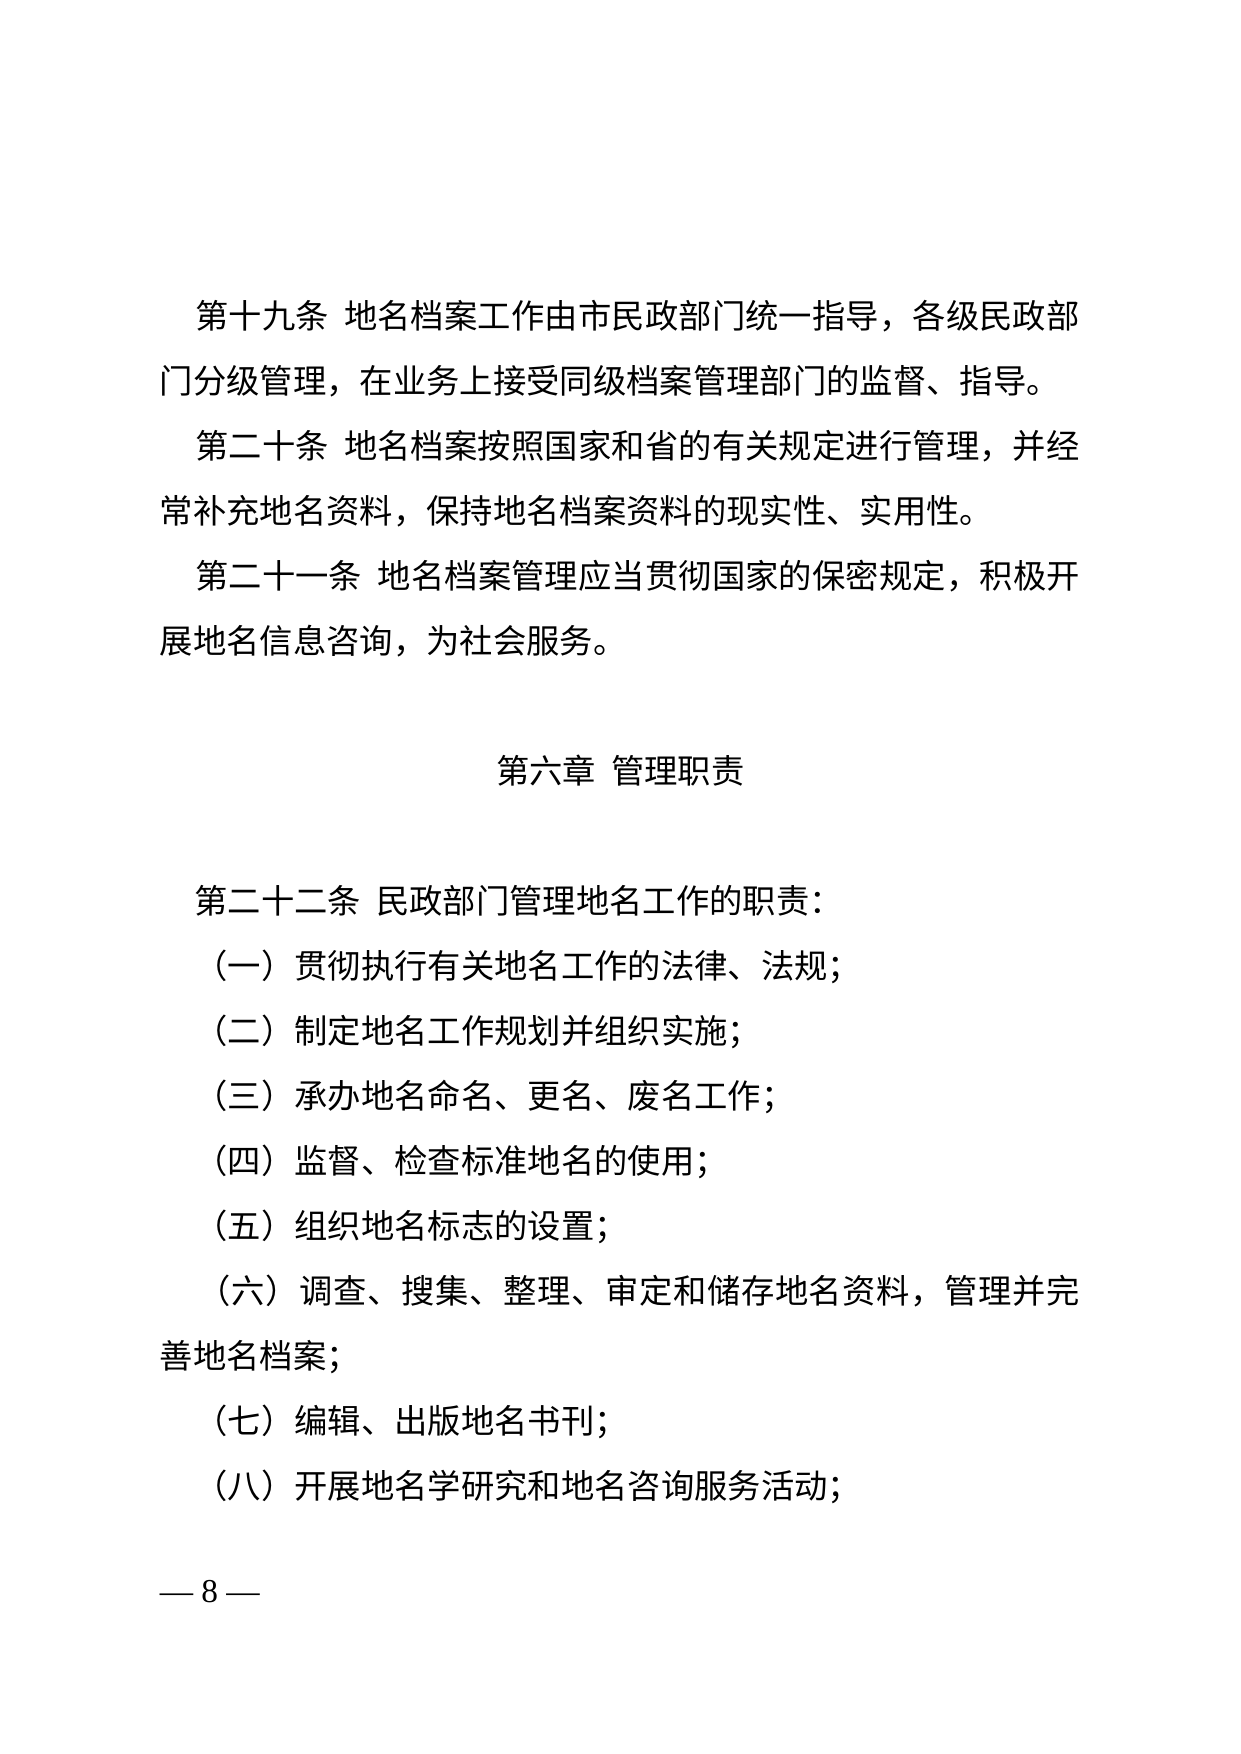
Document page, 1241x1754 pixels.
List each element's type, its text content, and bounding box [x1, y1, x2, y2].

text （一）贯彻执行有关地名工作的法律、法规； [159, 932, 1081, 997]
text （三）承办地名命名、更名、废名工作； [159, 1062, 1081, 1127]
text 第二十条 地名档案按照国家和省的有关规定进行管理，并经常补充地名资料，保持地名档案资料的现实性、实用性。 [159, 412, 1081, 542]
text （五）组织地名标志的设置； [159, 1192, 1081, 1257]
text （四）监督、检查标准地名的使用； [159, 1127, 1081, 1192]
text （八）开展地名学研究和地名咨询服务活动； [159, 1452, 1081, 1517]
text 第二十二条 民政部门管理地名工作的职责： [159, 867, 1081, 932]
text 第二十一条 地名档案管理应当贯彻国家的保密规定，积极开展地名信息咨询，为社会服务。 [159, 542, 1081, 672]
text 第十九条 地名档案工作由市民政部门统一指导，各级民政部门分级管理，在业务上接受同级档案管理部门的监督、指导。 [159, 282, 1081, 412]
text 第六章 管理职责 [159, 737, 1081, 802]
text （七）编辑、出版地名书刊； [159, 1387, 1081, 1452]
text （六）调查、搜集、整理、审定和储存地名资料，管理并完善地名档案； [159, 1257, 1081, 1387]
text （二）制定地名工作规划并组织实施； [159, 997, 1081, 1062]
